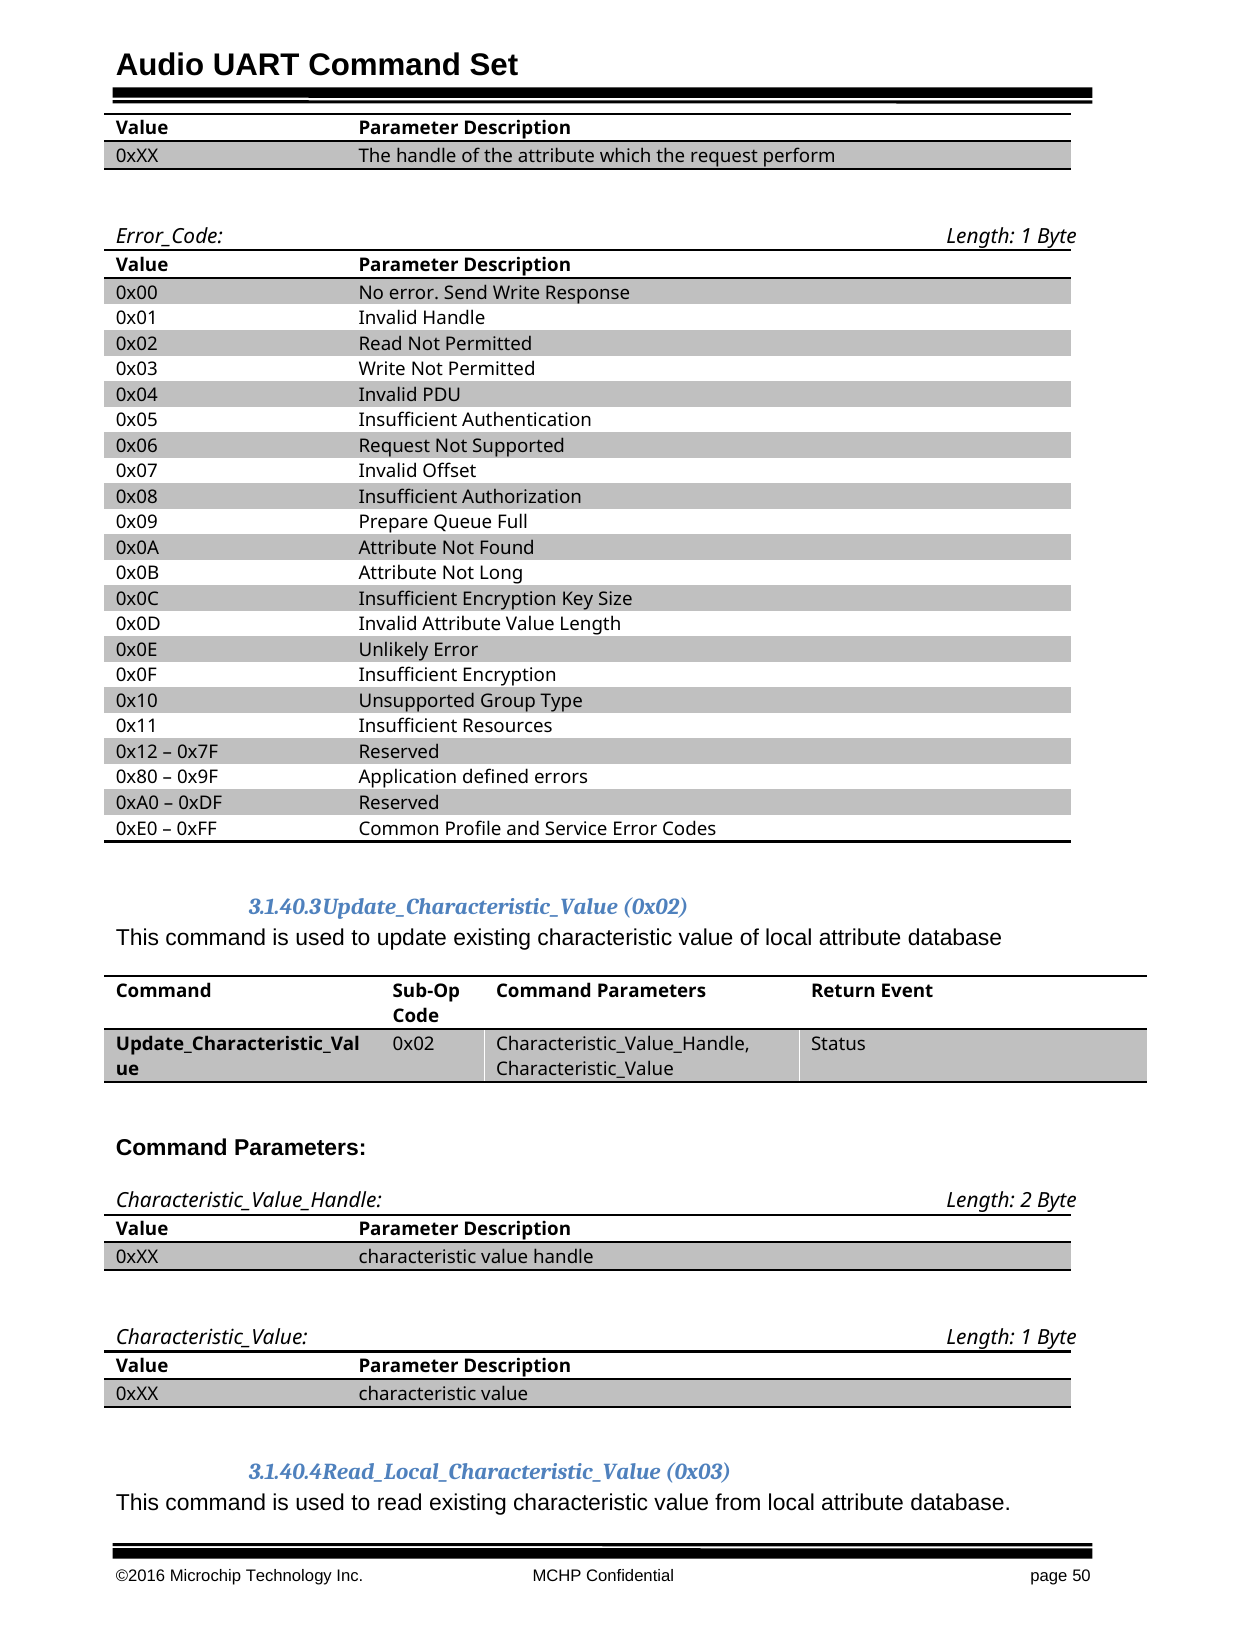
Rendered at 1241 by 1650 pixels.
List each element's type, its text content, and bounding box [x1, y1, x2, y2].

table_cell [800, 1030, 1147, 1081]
text Characteristic_Value: Length: 1 Byte [116, 1322, 1090, 1350]
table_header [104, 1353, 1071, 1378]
text Characteristic_Value_Handle: Length: 2 Byte [116, 1185, 1090, 1214]
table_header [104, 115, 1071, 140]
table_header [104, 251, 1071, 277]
text This command is used to read existing characteristic value from local attribute database. [116, 1489, 1090, 1515]
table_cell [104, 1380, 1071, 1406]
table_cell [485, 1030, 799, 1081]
subtitle Update_Characteristic_Value (0x02) [248, 893, 1090, 920]
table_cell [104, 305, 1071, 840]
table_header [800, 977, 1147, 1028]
text Command Parameters: [116, 1134, 1090, 1161]
subtitle Read_Local_Characteristic_Value (0x03) [248, 1459, 1090, 1485]
text This command is used to update existing characteristic value of local attribute database [116, 924, 1090, 950]
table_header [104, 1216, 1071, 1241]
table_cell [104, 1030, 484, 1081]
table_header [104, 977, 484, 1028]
text Error_Code: Length: 1 Byte [116, 221, 1090, 249]
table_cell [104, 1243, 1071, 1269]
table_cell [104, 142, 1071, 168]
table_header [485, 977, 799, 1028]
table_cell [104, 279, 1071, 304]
